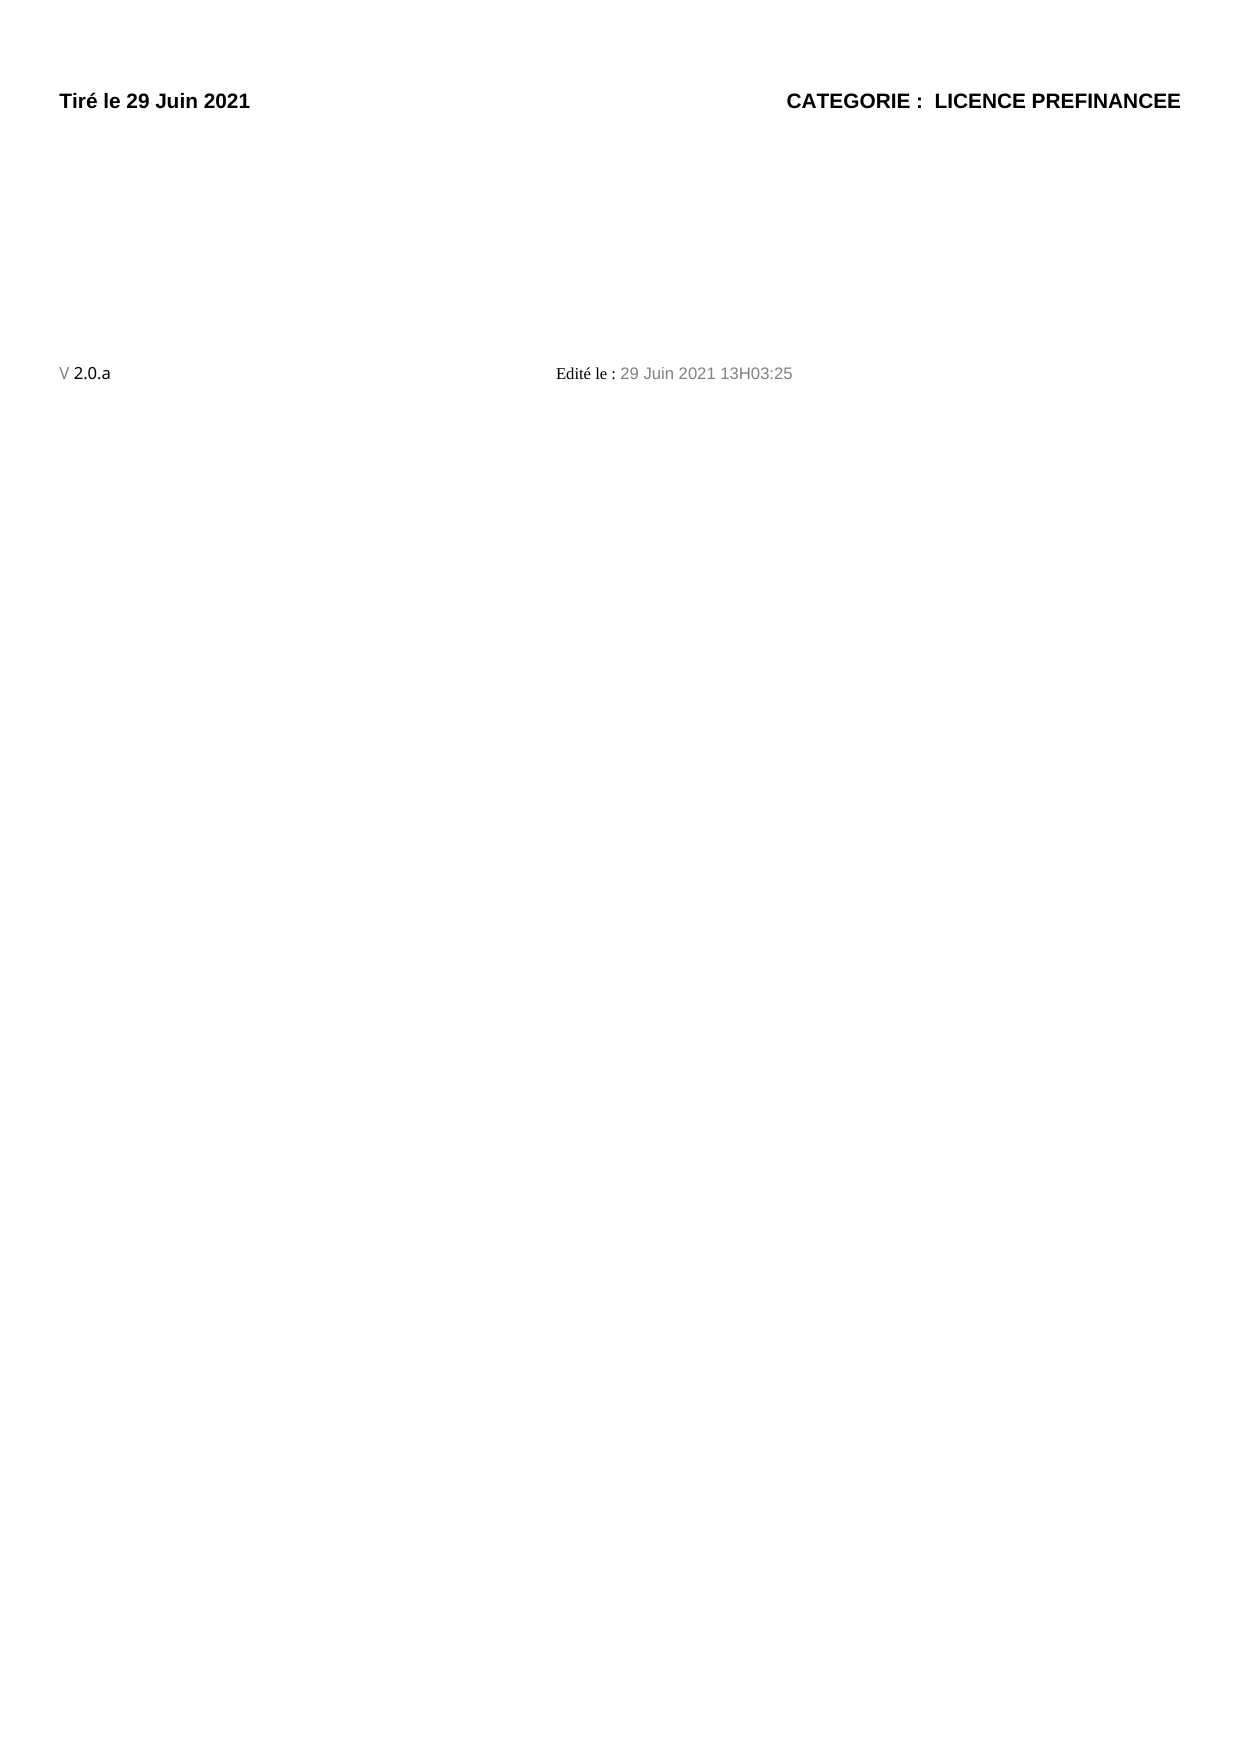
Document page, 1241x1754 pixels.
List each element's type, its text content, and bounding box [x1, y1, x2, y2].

subtitle Tiré le 29 Juin 2021 CATEGORIE : LICENCE PREFINANCEE [59, 88, 1181, 112]
text V 2.0.a Edité le : 29 Juin 2021 13H03:25 [59, 362, 1181, 384]
